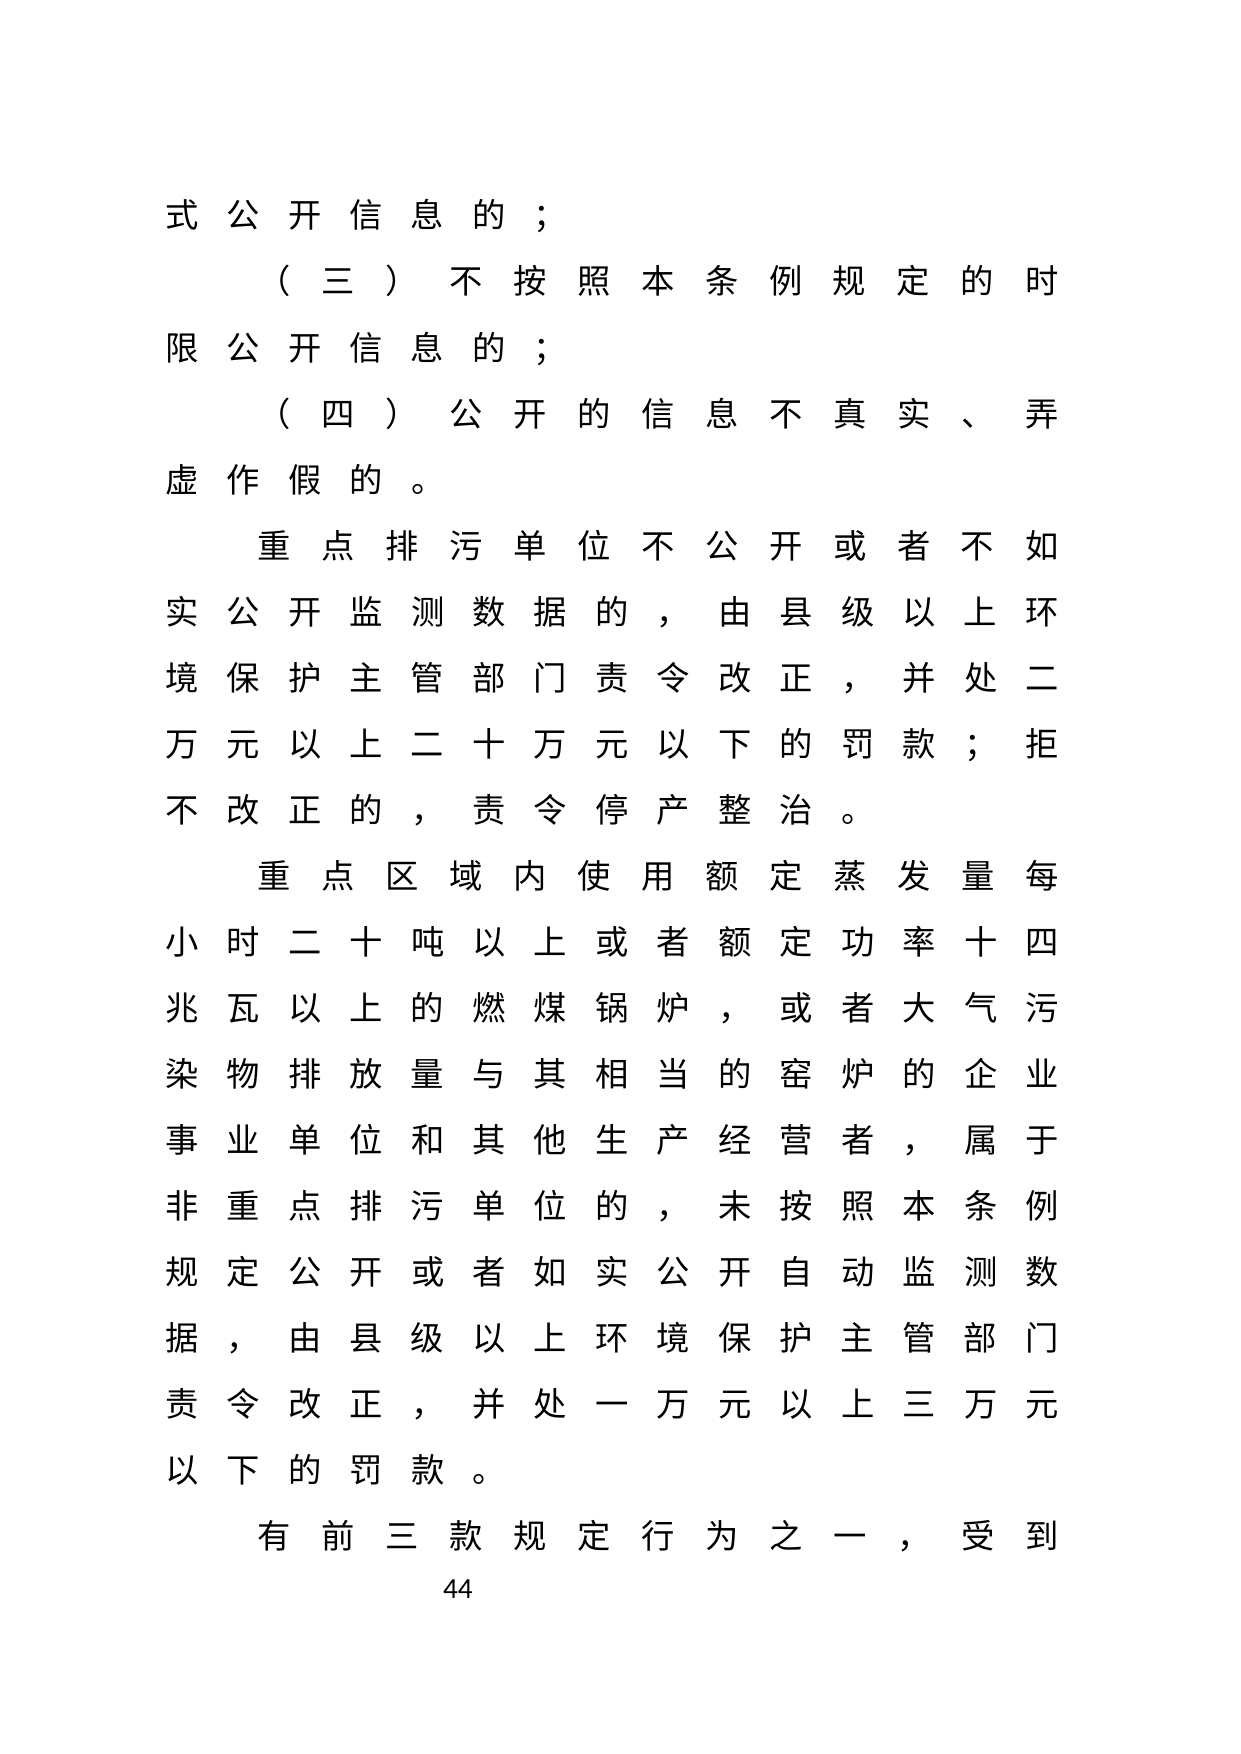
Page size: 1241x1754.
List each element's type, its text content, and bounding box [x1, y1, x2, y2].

text （三）不按照本条例规定的时限公开信息的； [165, 246, 1087, 378]
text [165, 1501, 1087, 1567]
text （四）公开的信息不真实、弄虚作假的。 [165, 378, 1087, 511]
text 重点区域内使用额定蒸发量每小时二十吨以上或者额定功率十四兆瓦以上的燃煤锅炉，或者大气污染物排放量与其相当的窑炉的企业事业单位和其他生产经营者，属于非重点排污单位的，未按照本条例规定公开或者如实公开自动监测数据，由县级以上环境保护主管部门责令改正，并处一万元以上三万元以下的罚款。 [165, 841, 1087, 1501]
text 重点排污单位不公开或者不如实公开监测数据的，由县级以上环境保护主管部门责令改正，并处二万元以上二十万元以下的罚款；拒不改正的，责令停产整治。 [165, 511, 1087, 841]
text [165, 180, 1087, 246]
